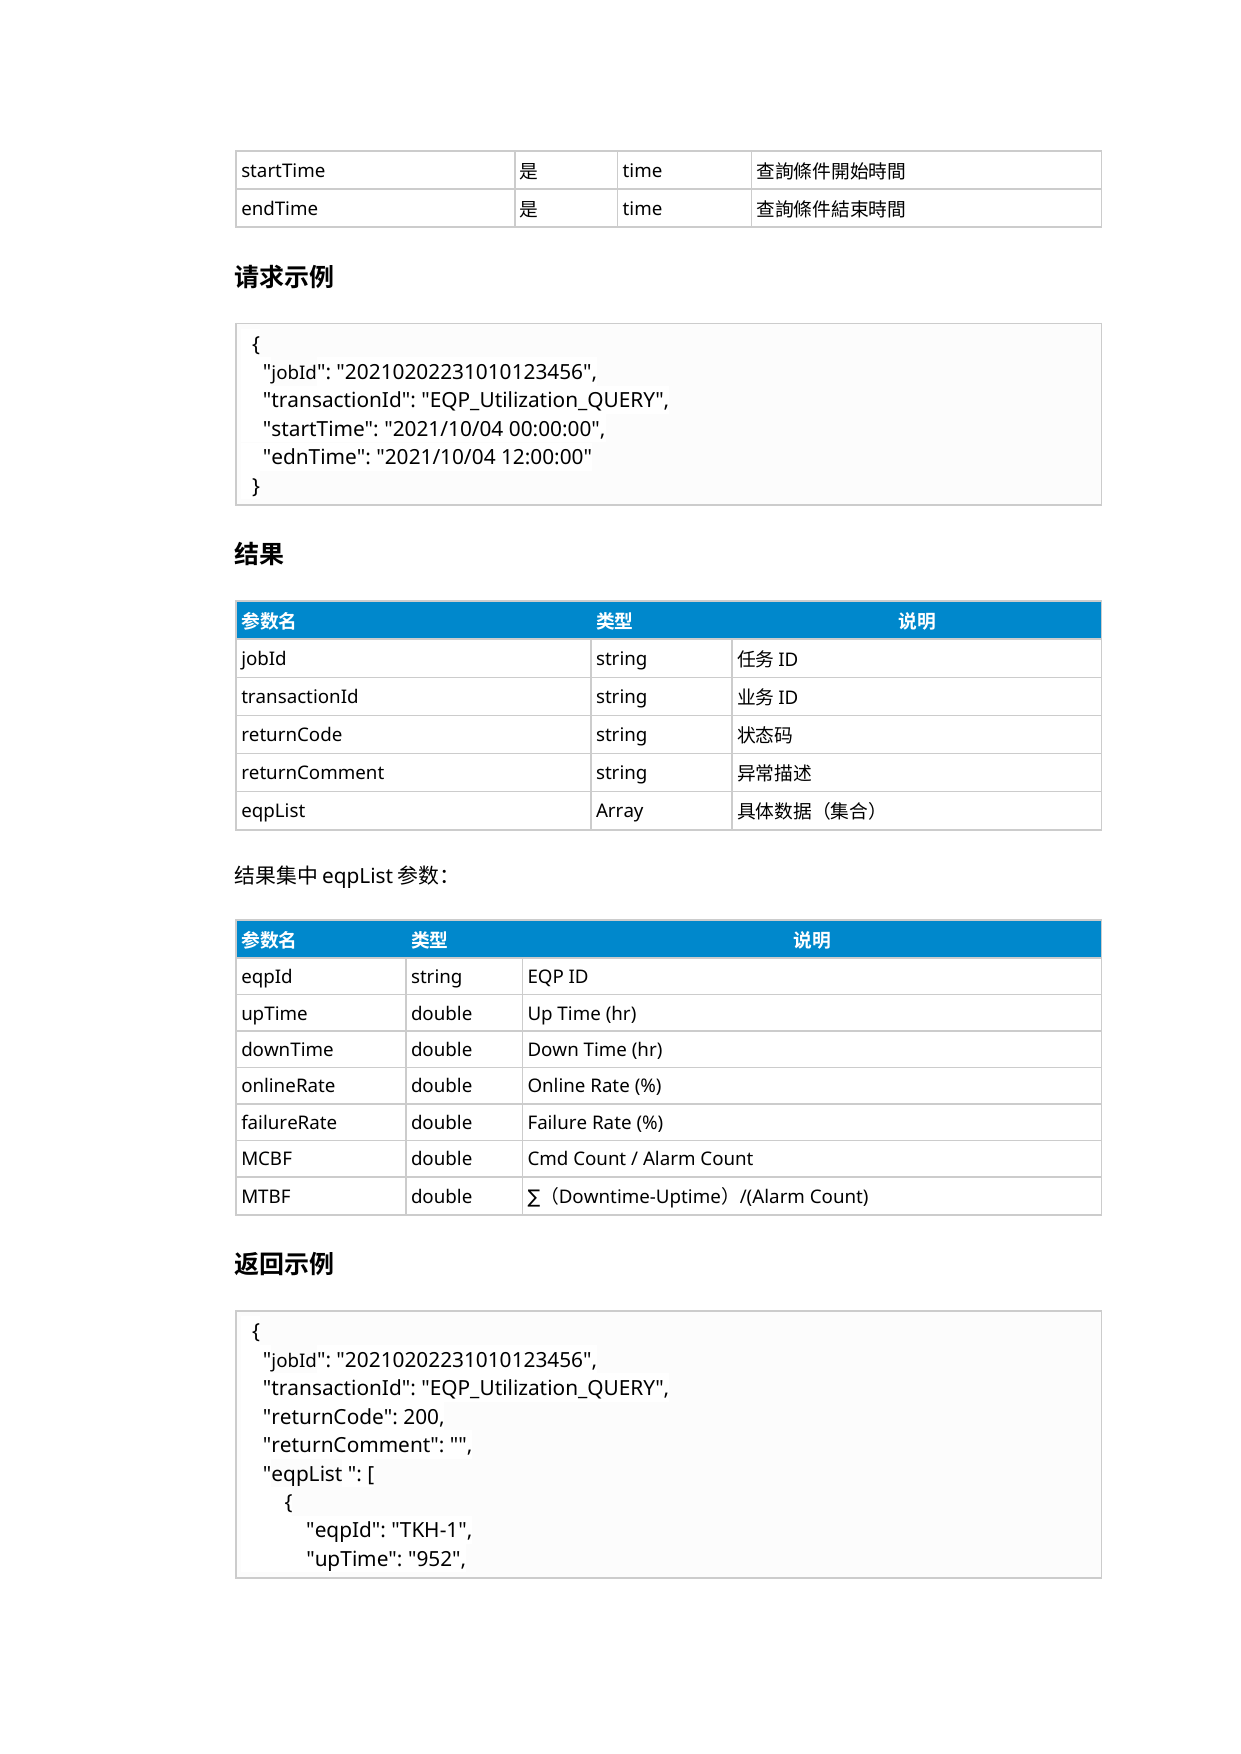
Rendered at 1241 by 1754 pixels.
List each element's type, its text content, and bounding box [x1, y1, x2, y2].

table_cell 异常描述 [733, 754, 1101, 791]
table_cell 业务ID [733, 678, 1101, 714]
table_cell 状态码 [733, 716, 1101, 753]
table_cell eqpList [237, 792, 590, 829]
table_header 类型 [406, 921, 523, 957]
table_header 说明 [732, 602, 1101, 638]
table_cell Array [592, 792, 731, 829]
table_cell string [592, 754, 731, 791]
text 请求示例 [234, 257, 1053, 293]
table_cell startTime [237, 152, 514, 188]
table_cell 是 [516, 190, 617, 226]
table_cell 具体数据（集合） [733, 792, 1101, 829]
table_cell Up Time (hr) [523, 995, 1101, 1030]
table_cell 查詢條件結束時間 [752, 190, 1101, 226]
table_cell double [407, 1068, 522, 1103]
table_cell returnCode [237, 716, 590, 753]
table_cell Online Rate (%) [523, 1068, 1101, 1103]
table_cell time [618, 190, 751, 226]
table_cell time [618, 152, 751, 188]
table_cell jobId [237, 640, 590, 676]
table_cell 任务ID [733, 640, 1101, 676]
table_cell Failure Rate (%) [523, 1105, 1101, 1139]
table_cell onlineRate [237, 1068, 405, 1103]
table_cell double [407, 1178, 522, 1214]
table_cell double [407, 1141, 522, 1176]
table_header 参数名 [237, 921, 406, 957]
table_cell string [592, 640, 731, 676]
table_cell transactionId [237, 678, 590, 714]
table_cell MCBF [237, 1141, 405, 1176]
table_header 参数名 [237, 602, 591, 638]
table_cell EQP ID [523, 959, 1101, 994]
table_cell endTime [237, 190, 514, 226]
table_cell string [592, 678, 731, 714]
table_header 说明 [523, 921, 1101, 957]
table_cell double [407, 1032, 522, 1067]
table_header 类型 [591, 602, 732, 638]
text 结果 [234, 535, 1053, 571]
table_cell downTime [237, 1032, 405, 1067]
table_cell returnComment [237, 754, 590, 791]
table_cell upTime [237, 995, 405, 1030]
text 返回示例 [234, 1245, 1053, 1281]
table_cell double [407, 995, 522, 1030]
table_cell Cmd Count / Alarm Count [523, 1141, 1101, 1176]
table_cell 查詢條件開始時間 [752, 152, 1101, 188]
table_cell failureRate [237, 1105, 405, 1139]
table_header { "jobId": "20210202231010123456", "transactionId": "EQP_Utilization_QUERY", "startTime": "2021/10/04 00:00:00", "ednTime": "2021/10/04 12:00:00" } [237, 324, 1101, 504]
table_cell 是 [516, 152, 617, 188]
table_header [237, 1312, 1101, 1577]
table_cell ∑（Downtime-Uptime）/(Alarm Count) [523, 1178, 1101, 1214]
table_cell string [592, 716, 731, 753]
table_cell string [407, 959, 522, 994]
table_cell double [407, 1105, 522, 1139]
text 结果集中eqpList参数： [234, 859, 1053, 890]
table_cell MTBF [237, 1178, 405, 1214]
table_cell eqpId [237, 959, 405, 994]
table_cell Down Time (hr) [523, 1032, 1101, 1067]
